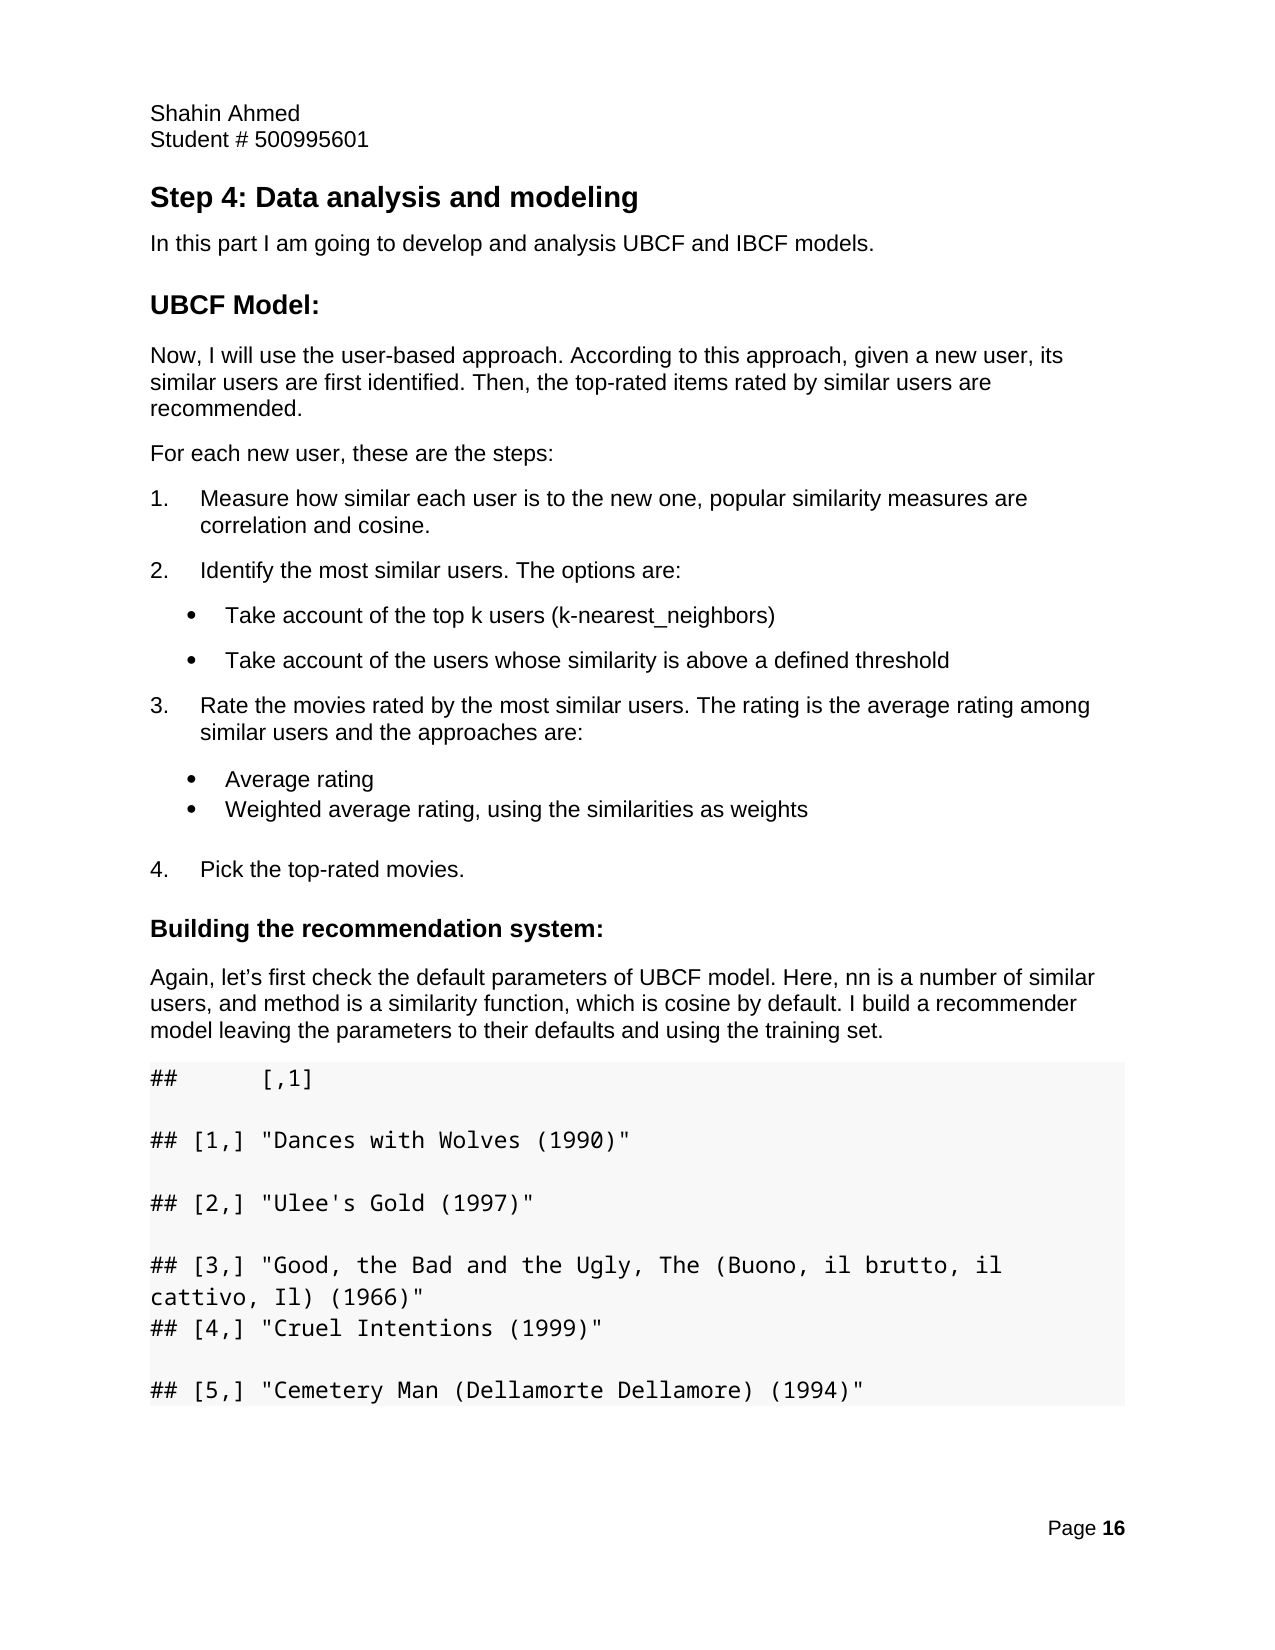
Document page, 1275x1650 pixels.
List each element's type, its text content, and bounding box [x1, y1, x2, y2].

list Take account of the users whose similarity is above a defined threshold [187, 647, 1125, 673]
text In this part I am going to develop and analysis UBCF and IBCF models. [150, 230, 1125, 256]
list Measure how similar each user is to the new one, popular similarity measures are correlation and cosine. [150, 485, 1125, 538]
text For each new user, these are the steps: [150, 440, 1125, 467]
text Now, I will use the user-based approach. According to this approach, given a new user, its similar users are first identified. Then, the top-rated items rated by similar users are recommended. [150, 342, 1125, 422]
list Take account of the top k users (k-nearest_neighbors) [187, 602, 1125, 628]
text ## [,1] ## [1,] "Dances with Wolves (1990)" ## [2,] "Ulee's Gold (1997)" ## [3,] "Good, the Bad and the Ugly, The (Buono, il brutto, il cattivo, Il) (1966)" ## [4,] "Cruel Intentions (1999)" ## [5,] "Cemetery Man (Dellamorte Dellamore) (1994)" [150, 1062, 1125, 1406]
list Average rating [187, 766, 1125, 792]
list Pick the top-rated movies. [150, 856, 1125, 882]
list Rate the movies rated by the most similar users. The rating is the average rating among similar users and the approaches are: [150, 692, 1125, 745]
subtitle Step 4: Data analysis and modeling [150, 180, 1125, 214]
text Again, let’s first check the default parameters of UBCF model. Here, nn is a number of similar users, and method is a similarity function, which is cosine by default. I build a recommender model leaving the parameters to their defaults and using the training set. [150, 964, 1125, 1043]
list Weighted average rating, using the similarities as weights [187, 796, 1125, 822]
subtitle UBCF Model: [150, 289, 1125, 321]
subtitle Building the recommendation system: [150, 914, 1125, 942]
list Identify the most similar users. The options are: [150, 557, 1125, 583]
